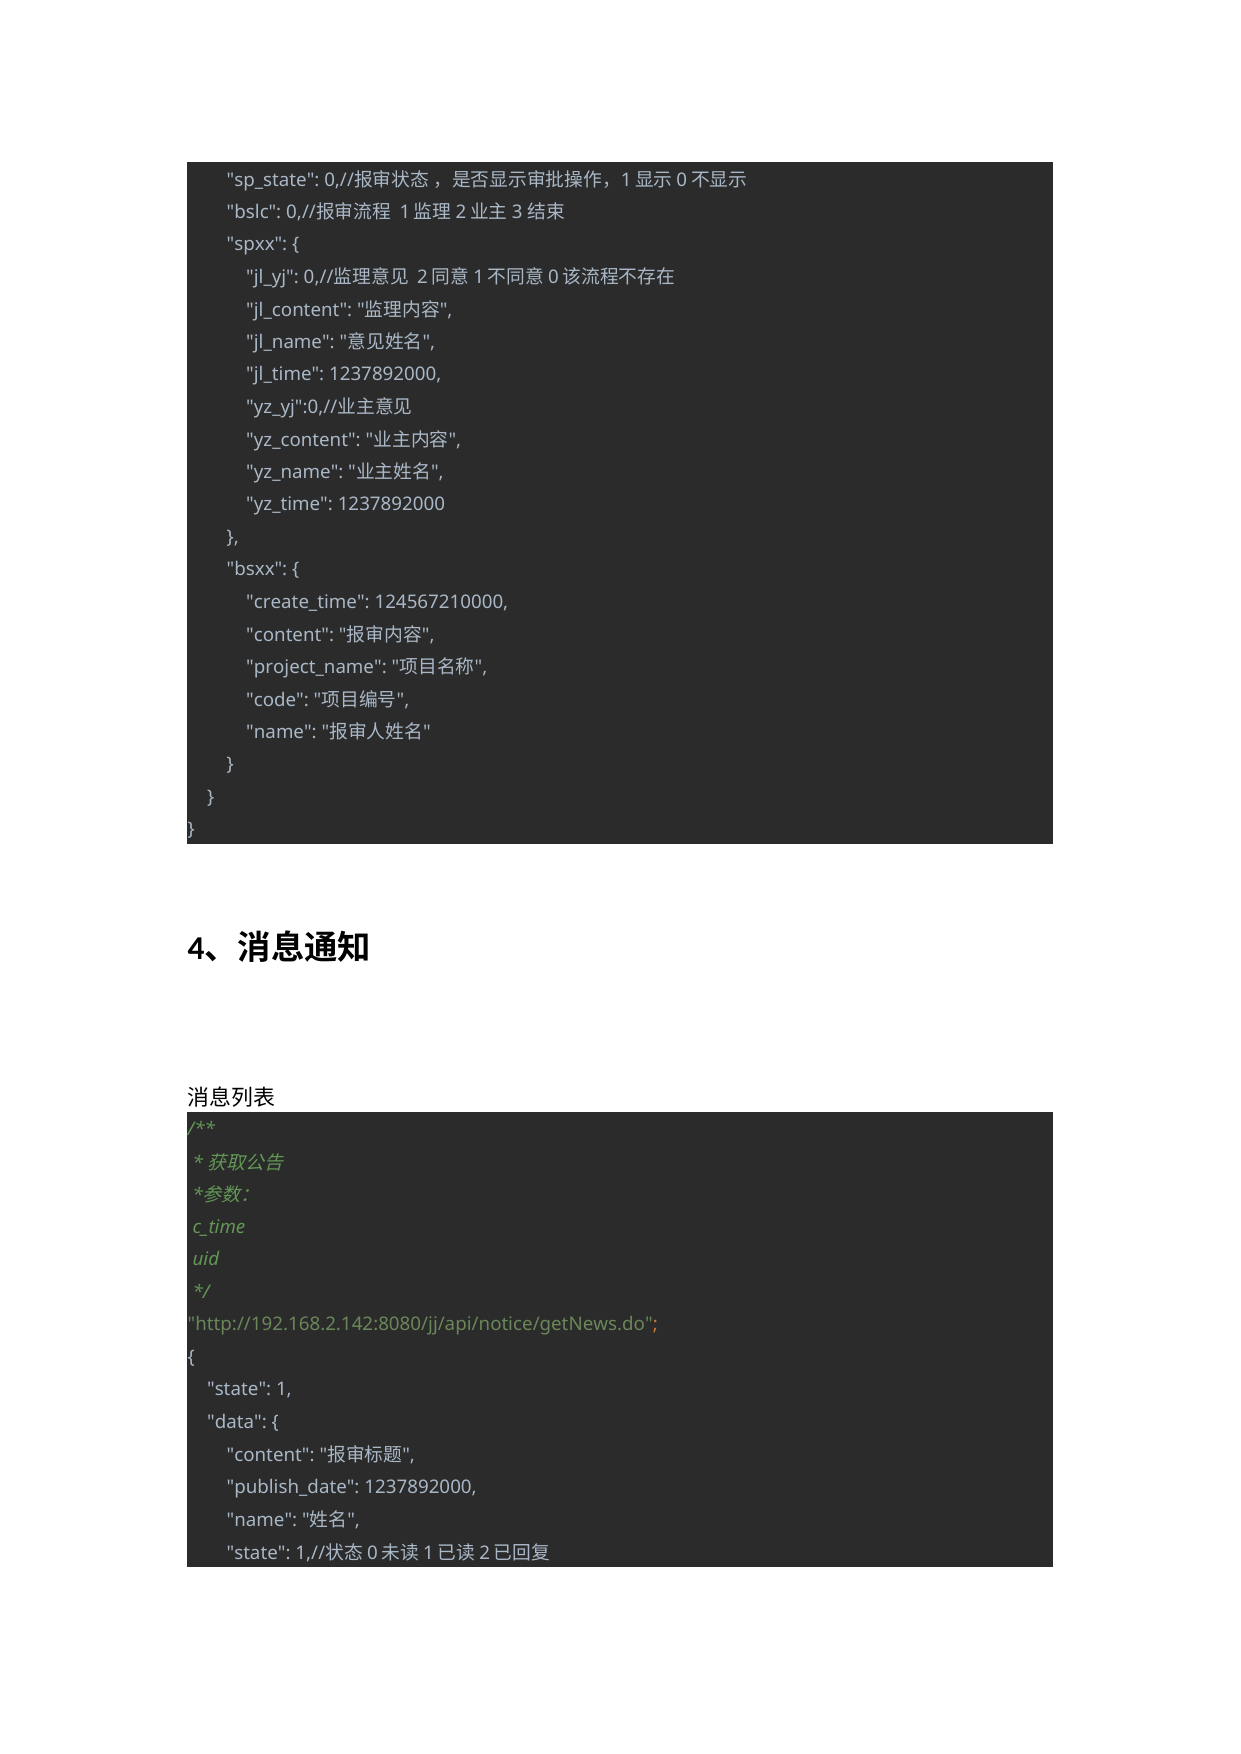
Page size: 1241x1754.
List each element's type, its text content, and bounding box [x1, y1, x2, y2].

text "sp_state": 0,//报审状态 ，是否显示审批操作，1显示0不显示 [187, 162, 1053, 194]
text "state": 1, [187, 1372, 1053, 1405]
text "publish_date": 1237892000, [187, 1470, 1053, 1502]
text "jl_time": 1237892000, [187, 357, 1053, 389]
text "name": "报审人姓名" [187, 714, 1053, 747]
text "project_name": "项目名称", [187, 649, 1053, 682]
text "jl_name": "意见姓名", [187, 324, 1053, 357]
text "content": "报审标题", [187, 1437, 1053, 1470]
text } [187, 812, 1053, 844]
text "yz_content": "业主内容", [187, 422, 1053, 454]
text "data": { [187, 1405, 1053, 1437]
text "spxx": { [187, 227, 1053, 259]
text "state": 1,//状态 0未读 1已读 2已回复 [187, 1535, 1053, 1567]
text "jl_content": "监理内容", [187, 292, 1053, 324]
text "bsxx": { [187, 552, 1053, 584]
subtitle 4、消息通知 [187, 912, 1053, 977]
text "jl_yj": 0,//监理意见 2同意 1不同意 0该流程不存在 [187, 259, 1053, 292]
text "name": "姓名", [187, 1502, 1053, 1535]
text "yz_yj":0,//业主意见 [187, 389, 1053, 422]
text { [187, 1340, 1053, 1372]
text }, [187, 519, 1053, 552]
text "content": "报审内容", [187, 617, 1053, 649]
text 消息列表 [187, 1080, 1053, 1112]
text /** * 获取公告 *参数： c_time uid */ "http://192.168.2.142:8080/jj/api/notice/getNews.do"; [187, 1112, 1053, 1340]
text } [187, 779, 1053, 812]
text } [187, 747, 1053, 779]
text "create_time": 124567210000, [187, 584, 1053, 617]
text "yz_name": "业主姓名", [187, 454, 1053, 487]
text "yz_time": 1237892000 [187, 487, 1053, 519]
text "bslc": 0,//报审流程 1监理 2业主 3 结束 [187, 194, 1053, 227]
text "code": "项目编号", [187, 682, 1053, 714]
